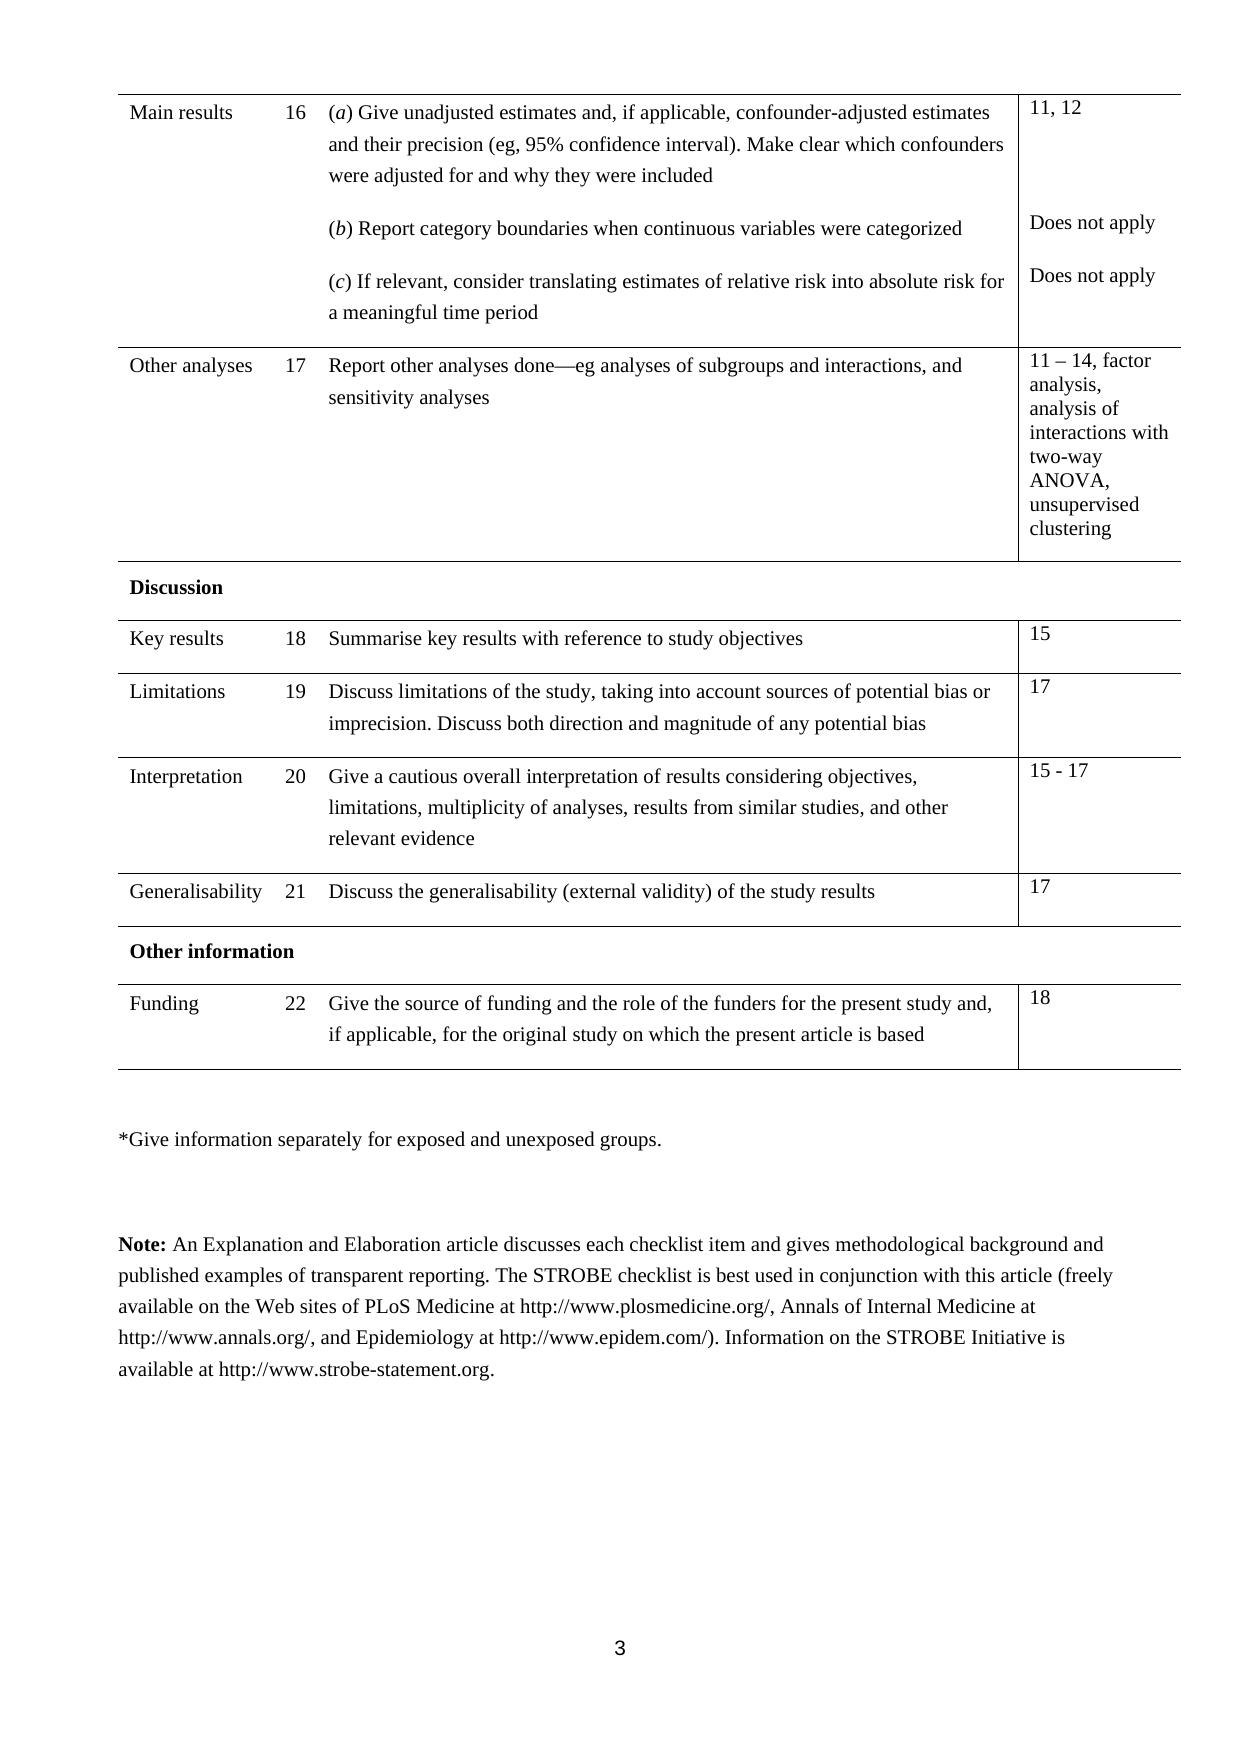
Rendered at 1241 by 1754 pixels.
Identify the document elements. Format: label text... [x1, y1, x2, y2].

table_cell 18 [1019, 985, 1181, 1069]
table_cell (b) Report category boundaries when continuous variables were categorized [317, 209, 1018, 262]
table_cell 21 [274, 874, 317, 926]
table_header Main results [118, 95, 274, 347]
table_cell Other information [118, 927, 1181, 984]
table_header (a) Give unadjusted estimates and, if applicable, confounder-adjusted estimates and their precision (eg, 95% confidence interval). Make clear which confounders were adjusted for and why they were included [317, 95, 1018, 209]
table_cell 17 [274, 348, 317, 561]
table_cell Discussion [118, 562, 1181, 619]
table_cell Report other analyses done—eg analyses of subgroups and interactions, and sensitivity analyses [317, 348, 1018, 561]
table_cell 22 [274, 985, 317, 1069]
table_cell Give a cautious overall interpretation of results considering objectives, limitations, multiplicity of analyses, results from similar studies, and other relevant evidence [317, 758, 1018, 873]
table_cell Key results [118, 621, 274, 673]
table_cell Limitations [118, 674, 274, 757]
table_cell (c) If relevant, consider translating estimates of relative risk into absolute risk for a meaningful time period [317, 263, 1018, 347]
table_cell Discuss limitations of the study, taking into account sources of potential bias or imprecision. Discuss both direction and magnitude of any potential bias [317, 674, 1018, 757]
table_cell 18 [274, 621, 317, 673]
text Note: An Explanation and Elaboration article discusses each checklist item and gives methodological background and published examples of transparent reporting. The STROBE checklist is best used in conjunction with this article (freely available on the Web sites of PLoS Medicine at http://www.plosmedicine.org/, Annals of Internal Medicine at http://www.annals.org/, and Epidemiology at http://www.epidem.com/). Information on the STROBE Initiative is available at http://www.strobe-statement.org. [118, 1226, 1122, 1382]
table_header 11, 12 [1019, 95, 1181, 209]
table_cell Discuss the generalisability (external validity) of the study results [317, 874, 1018, 926]
table_cell Interpretation [118, 758, 274, 873]
table_cell Summarise key results with reference to study objectives [317, 621, 1018, 673]
table_cell 17 [1019, 874, 1181, 926]
table_cell Funding [118, 985, 274, 1069]
table_cell 19 [274, 674, 317, 757]
table_header 16 [274, 95, 317, 347]
table_cell 11 – 14, factor analysis, analysis of interactions with two-way ANOVA, unsupervised clustering [1019, 348, 1181, 561]
table_cell Give the source of funding and the role of the funders for the present study and, if applicable, for the original study on which the present article is based [317, 985, 1018, 1069]
table_cell 20 [274, 758, 317, 873]
table_cell Other analyses [118, 348, 274, 561]
table_cell 15 - 17 [1019, 758, 1181, 873]
text *Give information separately for exposed and unexposed groups. [118, 1122, 1122, 1153]
table_cell Does not apply [1019, 263, 1181, 347]
table_cell Generalisability [118, 874, 274, 926]
table_cell Does not apply [1019, 209, 1181, 262]
table_cell 17 [1019, 674, 1181, 757]
table_cell 15 [1019, 621, 1181, 673]
